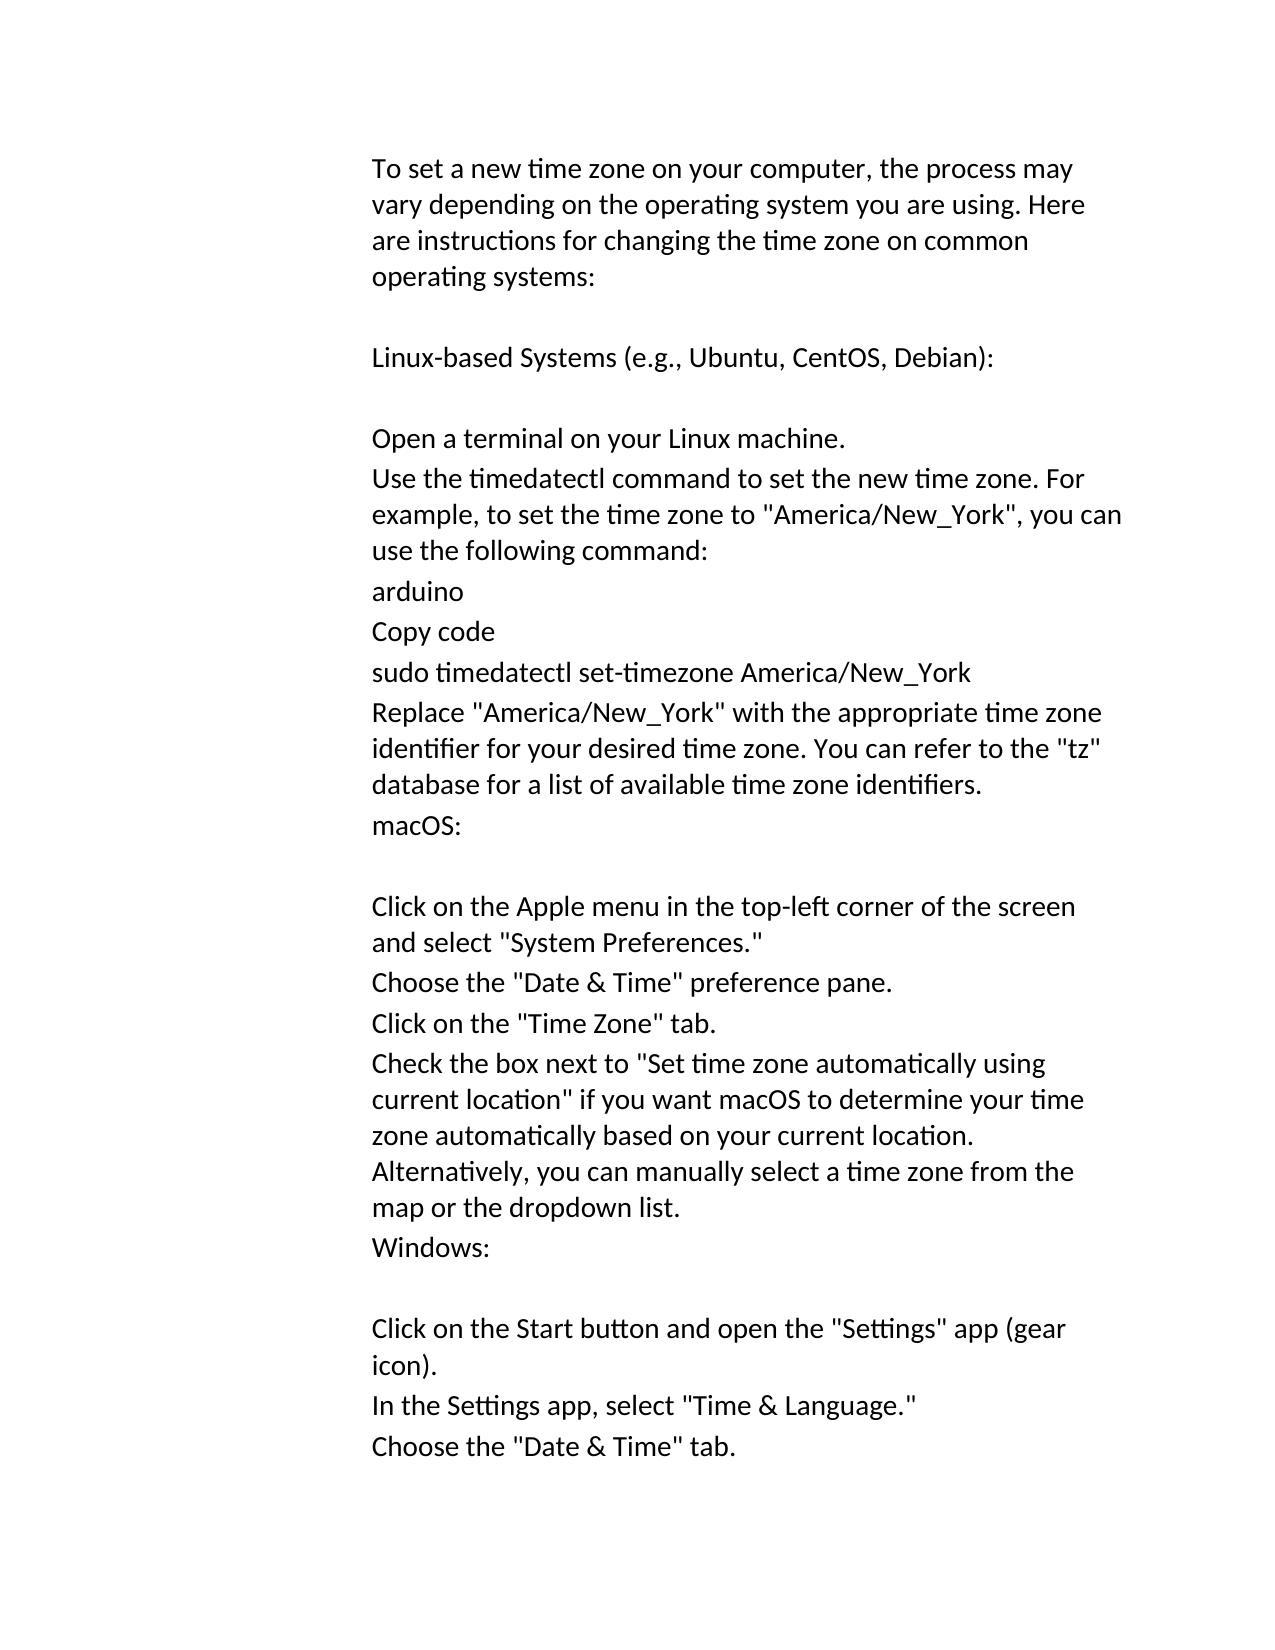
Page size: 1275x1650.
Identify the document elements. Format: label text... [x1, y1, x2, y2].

text To set a new time zone on your computer, the process may vary depending on the operating system you are using. Here are instructions for changing the time zone on common operating systems: [372, 150, 1125, 293]
text macOS: [372, 807, 1125, 842]
text In the Settings app, select "Time & Language." [372, 1387, 1125, 1423]
text sudo timedatectl set-timezone America/New_York [372, 654, 1125, 689]
text Windows: [372, 1229, 1125, 1265]
text Copy code [372, 613, 1125, 649]
text Click on the Start button and open the "Settings" app (gear icon). [372, 1311, 1125, 1382]
text Choose the "Date & Time" tab. [372, 1428, 1125, 1463]
text Click on the Apple menu in the top-left corner of the screen and select "System Preferences." [372, 888, 1125, 959]
text Click on the "Time Zone" tab. [372, 1005, 1125, 1040]
text Open a terminal on your Linux machine. [372, 420, 1125, 456]
text Use the timedatectl command to set the new time zone. For example, to set the time zone to "America/New_York", you can use the following command: [372, 460, 1125, 568]
text Replace "America/New_York" with the appropriate time zone identifier for your desired time zone. You can refer to the "tz" database for a list of available time zone identifiers. [372, 694, 1125, 802]
text arduino [372, 573, 1125, 608]
text Linux-based Systems (e.g., Ubuntu, CentOS, Debian): [372, 339, 1125, 374]
text Choose the "Date & Time" preference pane. [372, 964, 1125, 1000]
text Check the box next to "Set time zone automatically using current location" if you want macOS to determine your time zone automatically based on your current location. Alternatively, you can manually select a time zone from the map or the dropdown list. [372, 1045, 1125, 1225]
